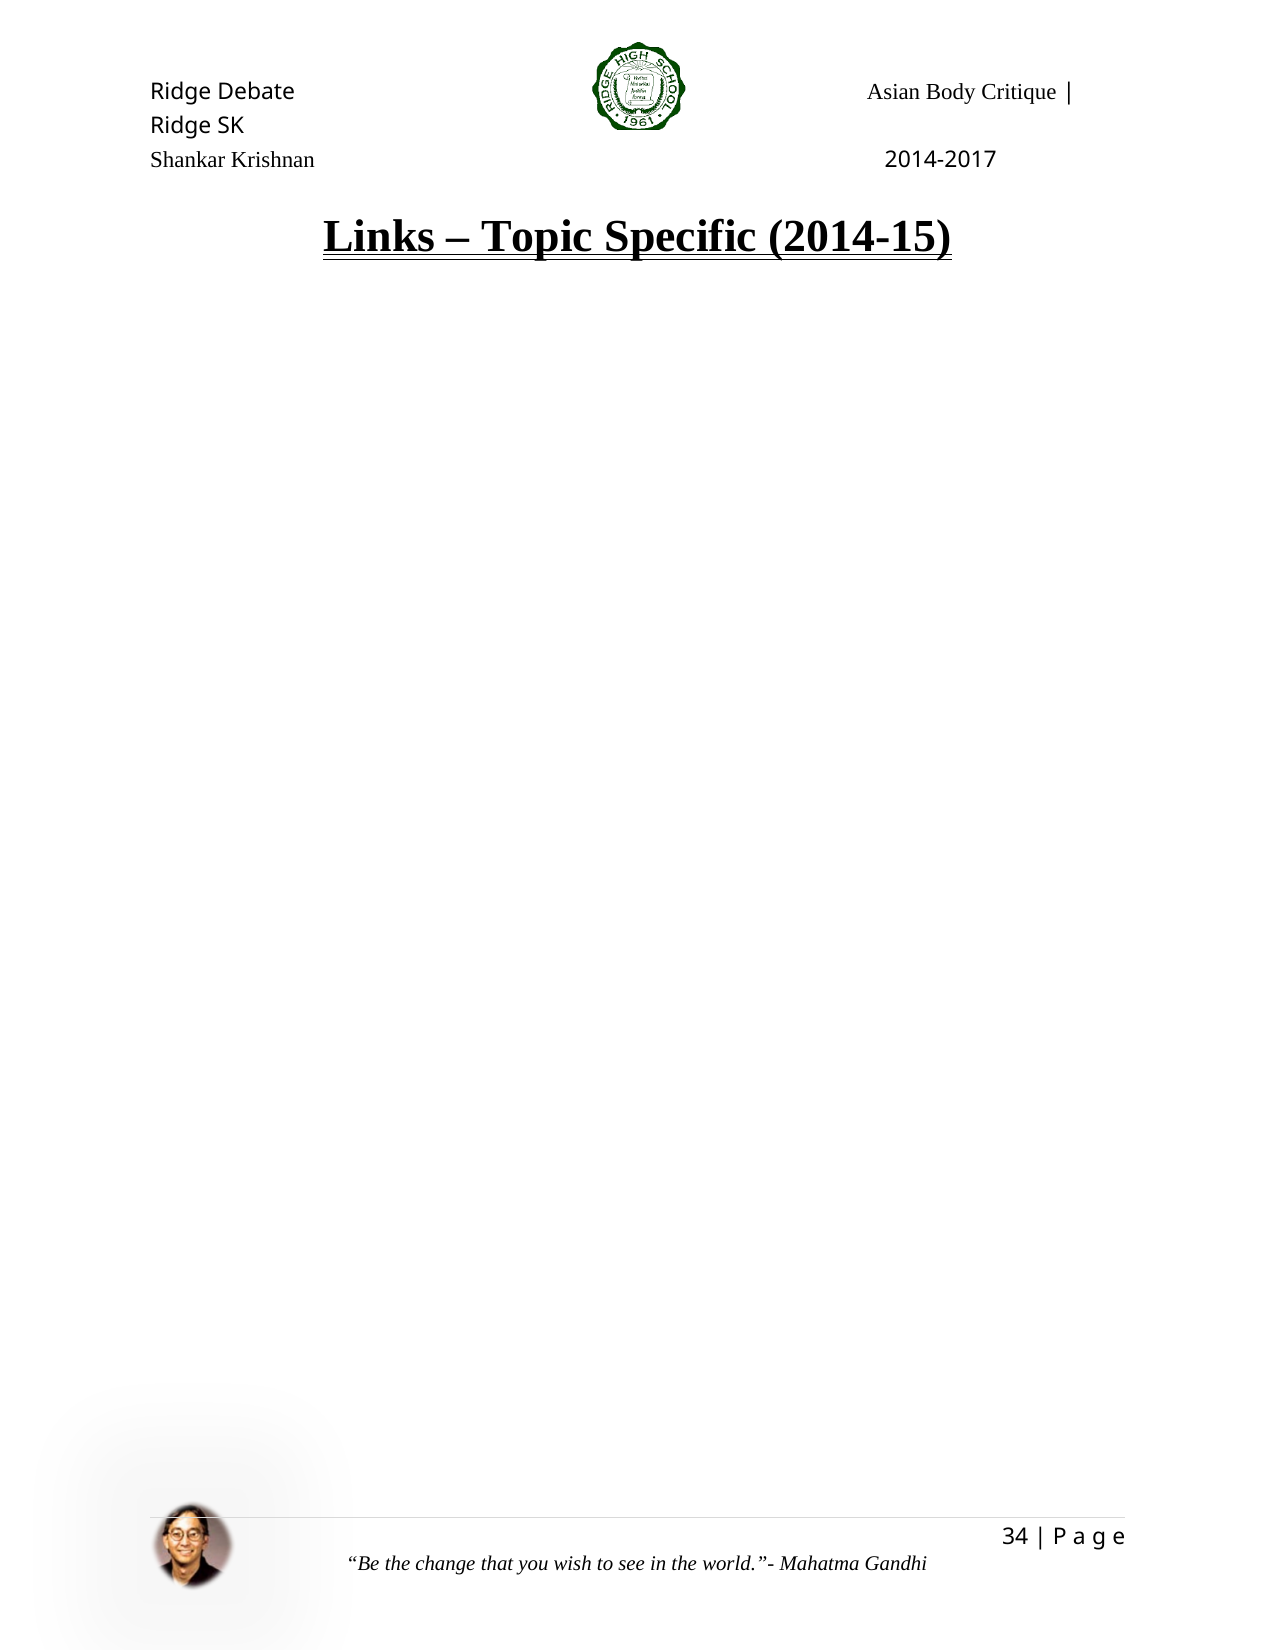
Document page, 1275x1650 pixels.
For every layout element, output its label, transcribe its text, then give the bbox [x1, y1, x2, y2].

subtitle Links – Topic Specific (2014-15) [150, 209, 1125, 262]
picture [173, 1508, 213, 1517]
picture [158, 1518, 228, 1583]
picture [578, 42, 697, 130]
